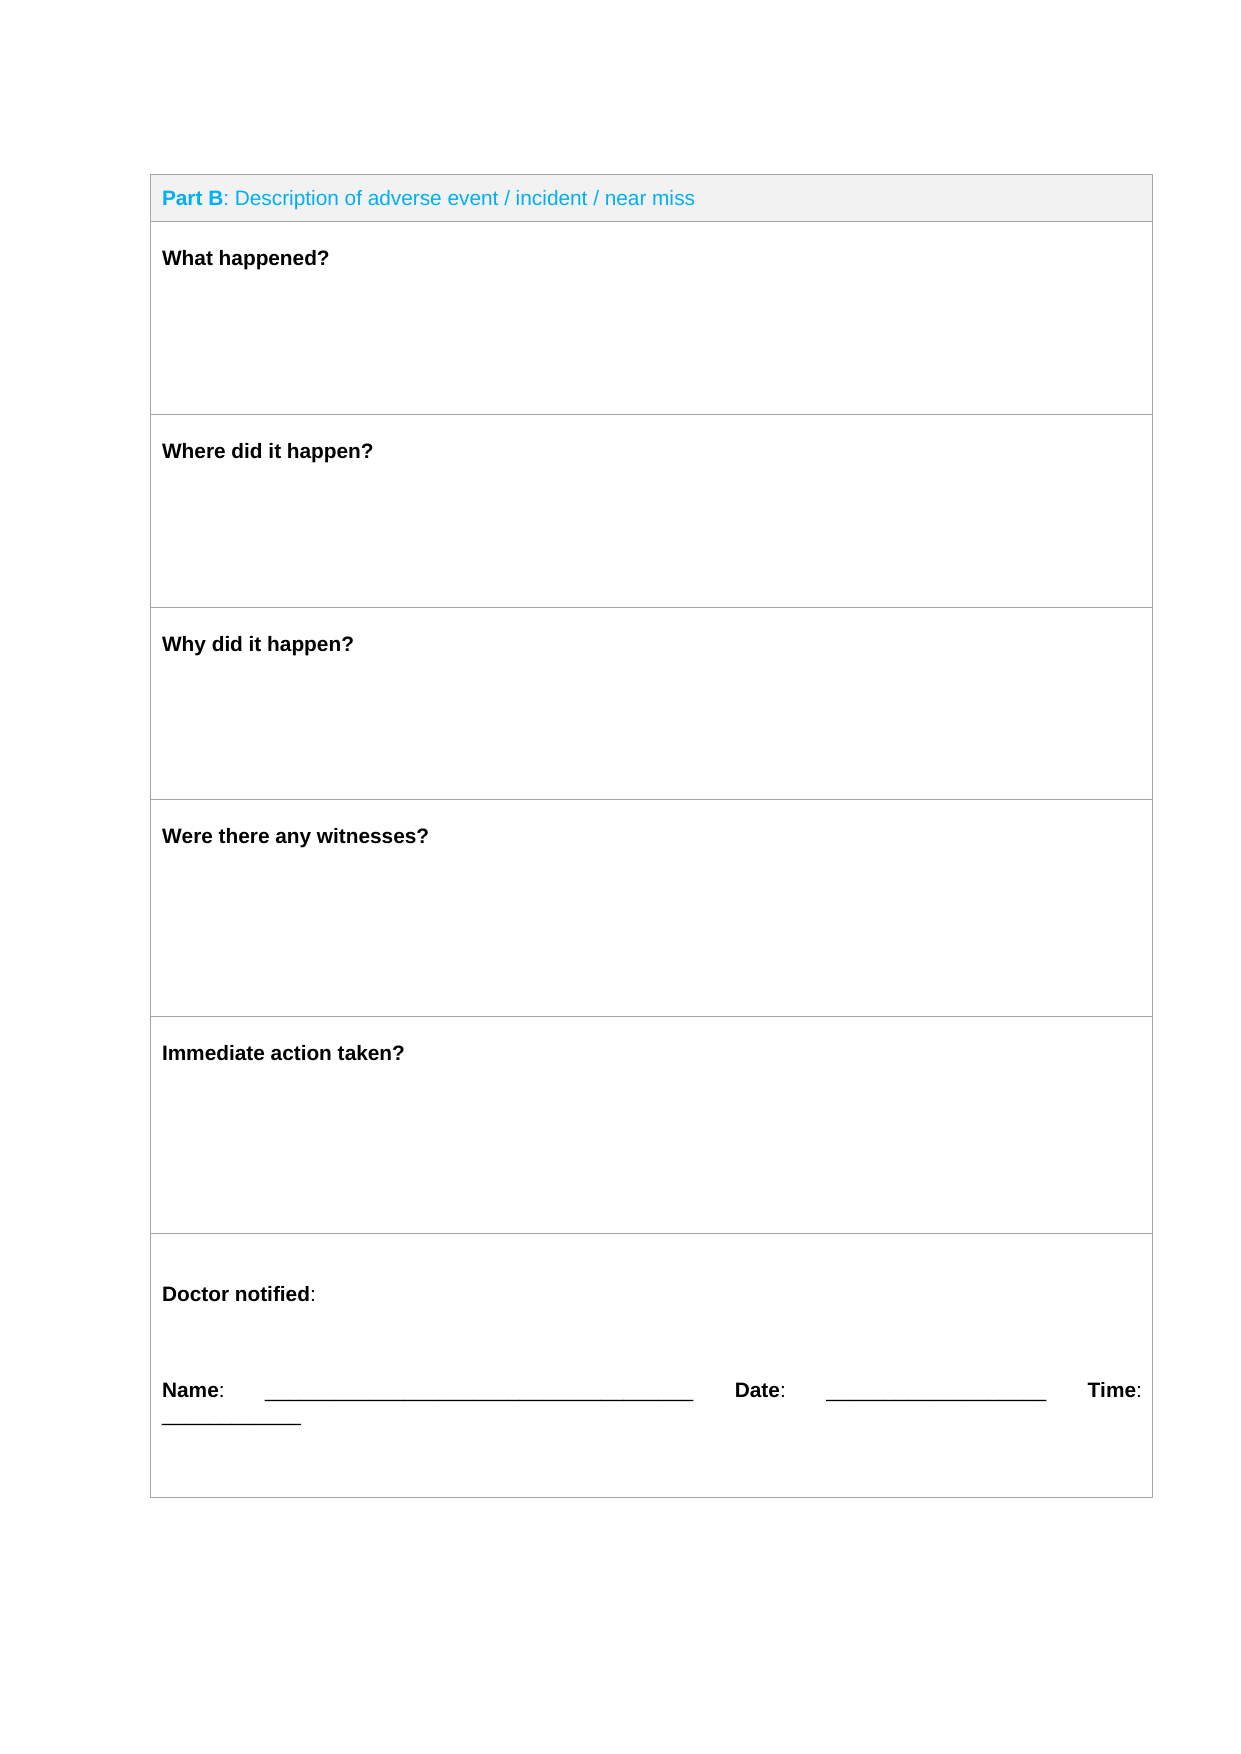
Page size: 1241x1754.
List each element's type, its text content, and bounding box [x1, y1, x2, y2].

table_cell Doctor notified: Name: _____________________________________ Date: ___________________ Time: ____________ [151, 1234, 1152, 1497]
table_cell Were there any witnesses? [151, 800, 1152, 1016]
table_cell What happened? [151, 222, 1152, 414]
table_cell Where did it happen? [151, 415, 1152, 607]
table_cell Why did it happen? [151, 608, 1152, 799]
table_cell Immediate action taken? [151, 1017, 1152, 1233]
table_header Part B: Description of adverse event / incident / near miss [151, 175, 1152, 221]
